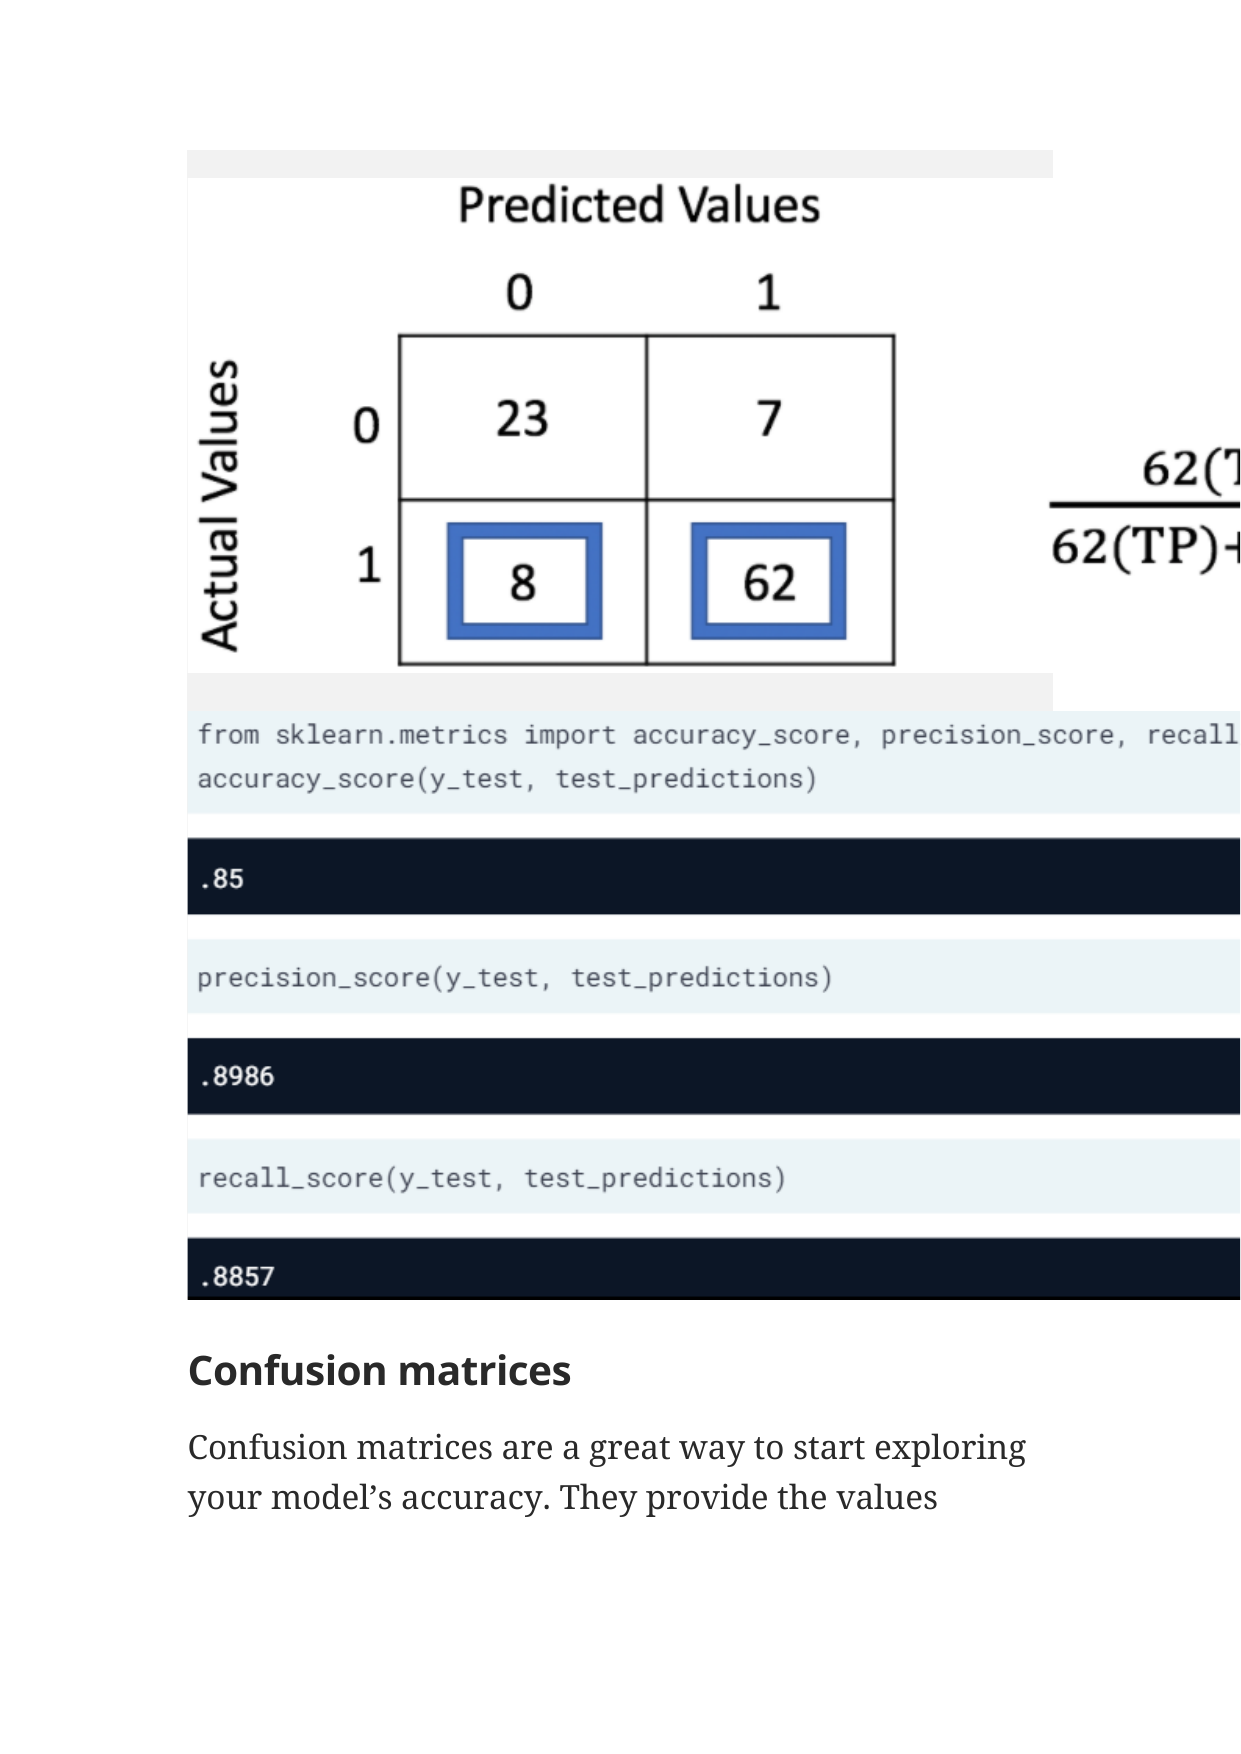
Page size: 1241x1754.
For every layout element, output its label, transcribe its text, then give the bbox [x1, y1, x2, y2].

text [187, 1419, 1053, 1519]
text Confusion matrices [187, 1342, 1053, 1397]
picture [187, 711, 1241, 1300]
picture [187, 178, 1241, 673]
